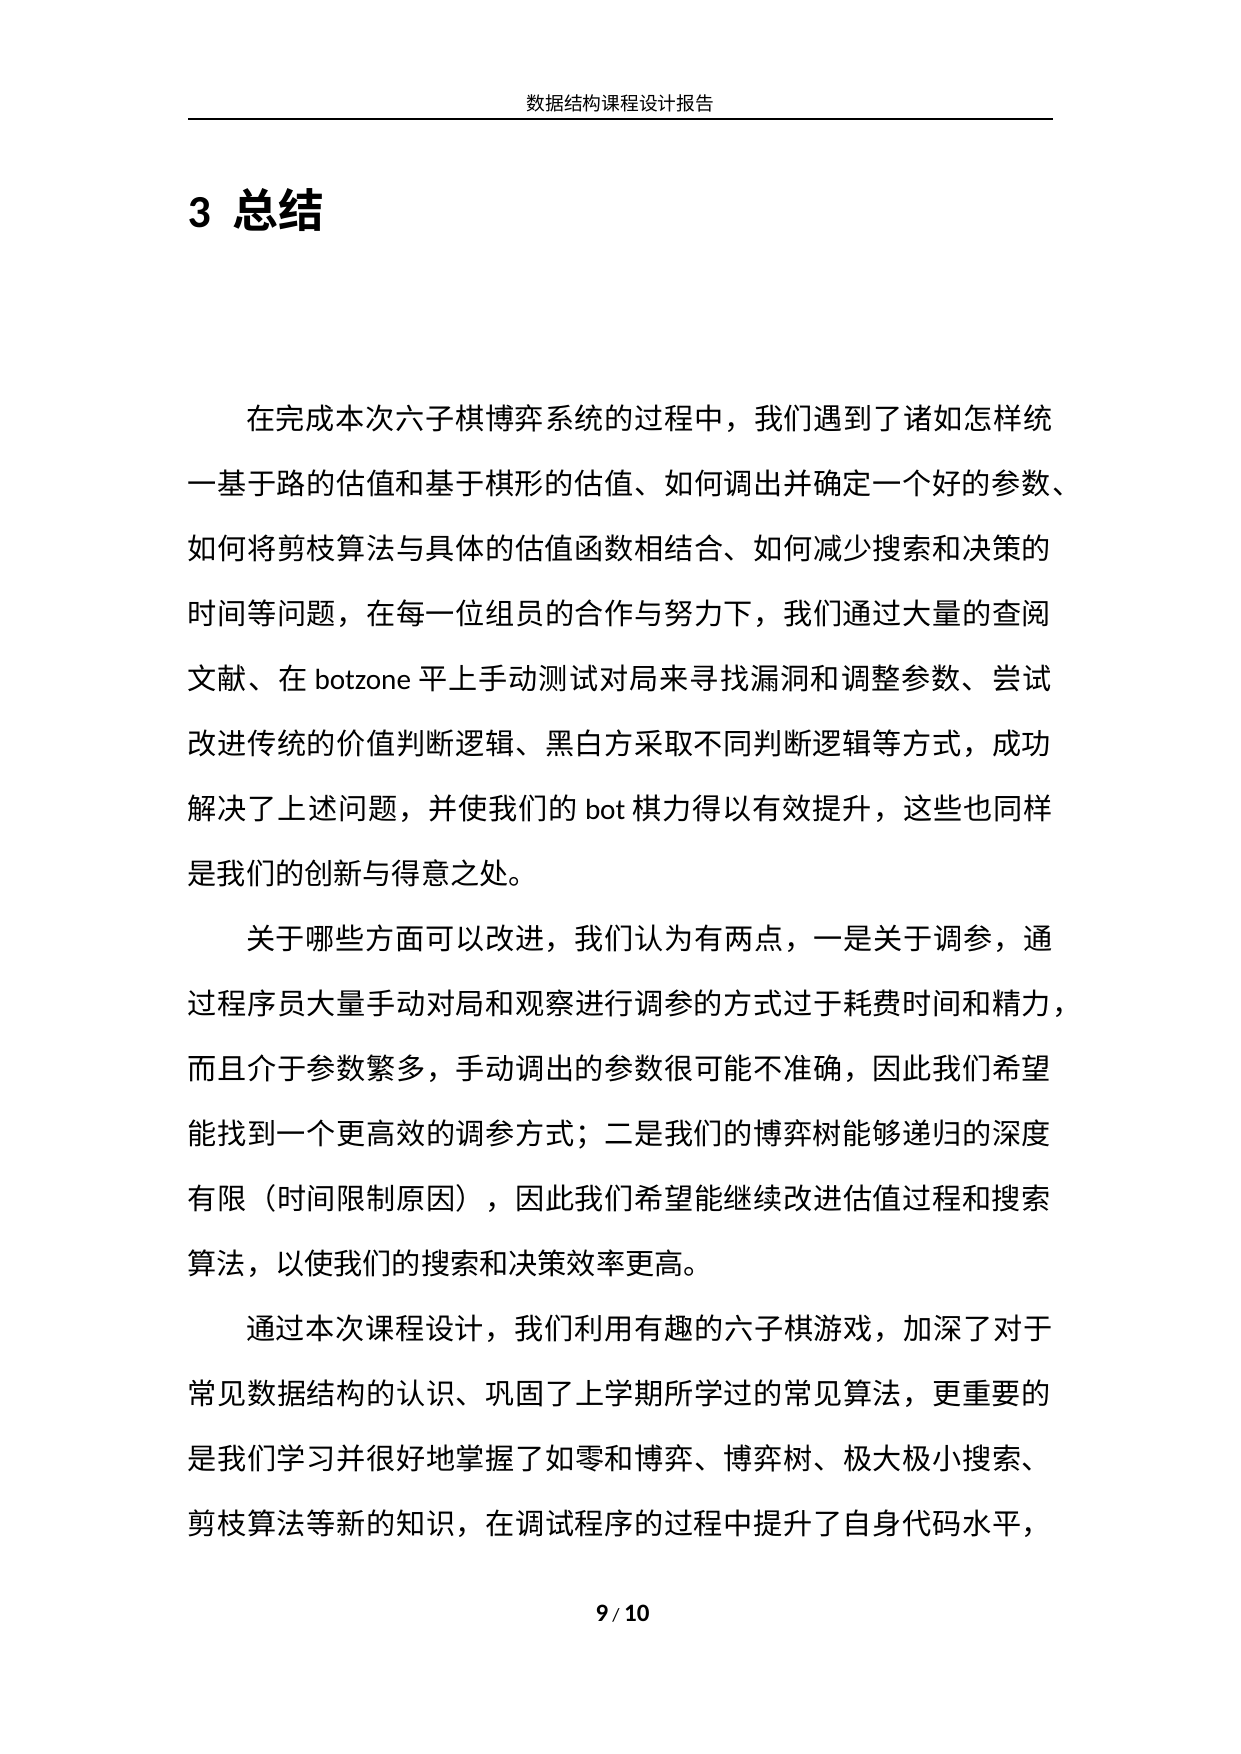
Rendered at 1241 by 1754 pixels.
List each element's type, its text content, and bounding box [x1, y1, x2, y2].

text 关于哪些方面可以改进，我们认为有两点，一是关于调参，通过程序员大量手动对局和观察进行调参的方式过于耗费时间和精力，而且介于参数繁多，手动调出的参数很可能不准确，因此我们希望能找到一个更高效的调参方式；二是我们的博弈树能够递归的深度有限（时间限制原因），因此我们希望能继续改进估值过程和搜索算法，以使我们的搜索和决策效率更高。 [187, 904, 1053, 1294]
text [187, 1294, 1053, 1554]
text 在完成本次六子棋博弈系统的过程中，我们遇到了诸如怎样统一基于路的估值和基于棋形的估值、如何调出并确定一个好的参数、如何将剪枝算法与具体的估值函数相结合、如何减少搜索和决策的时间等问题，在每一位组员的合作与努力下，我们通过大量的查阅文献、在botzone平上手动测试对局来寻找漏洞和调整参数、尝试改进传统的价值判断逻辑、黑白方采取不同判断逻辑等方式，成功解决了上述问题，并使我们的bot棋力得以有效提升，这些也同样是我们的创新与得意之处。 [187, 384, 1053, 904]
subtitle 总结 [187, 158, 1053, 256]
